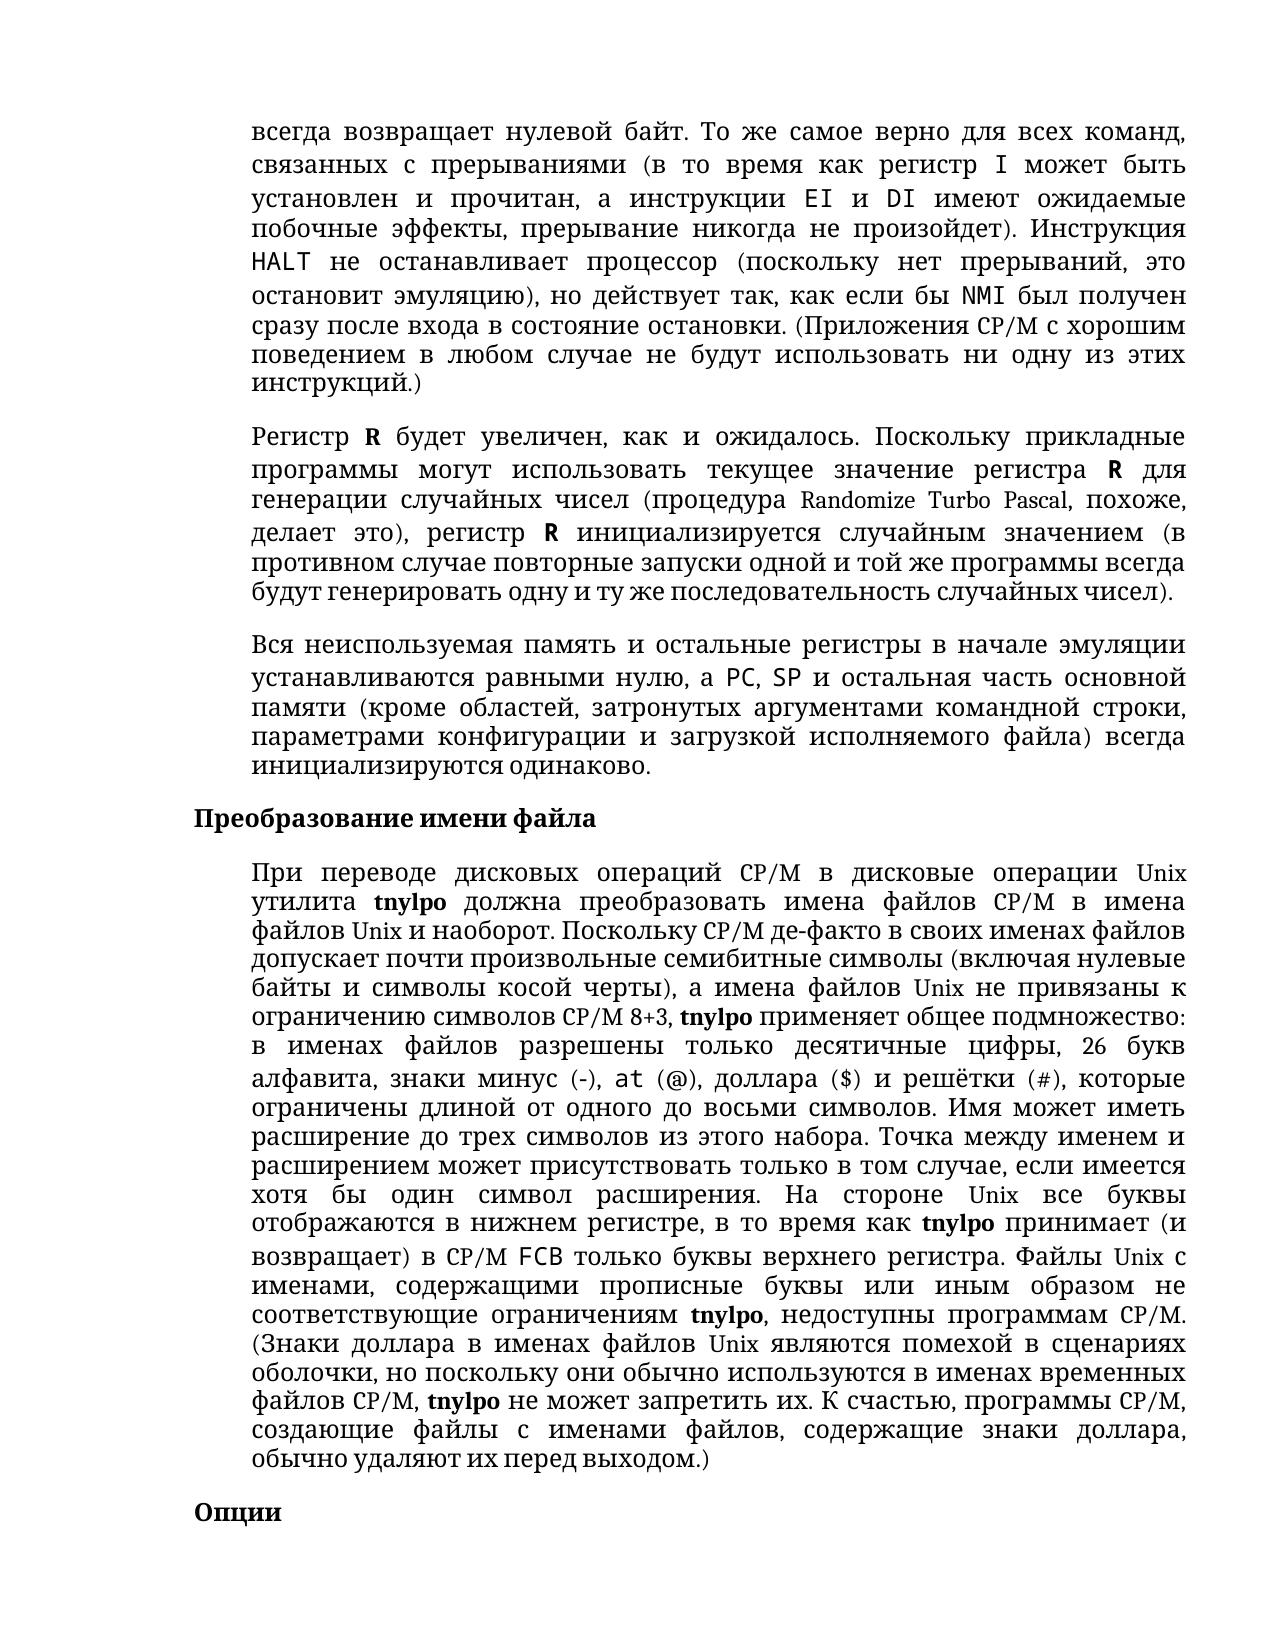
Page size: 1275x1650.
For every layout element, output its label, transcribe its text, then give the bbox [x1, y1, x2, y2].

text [251, 118, 1186, 398]
text Опции [177, 1498, 1186, 1527]
text При переводе дисковых операций CP/M в дисковые операции Unix утилита tnylpo должна преобразовать имена файлов CP/M в имена файлов Unix и наоборот. Поскольку CP/M де‐факто в своих именах файлов допускает почти произвольные семибитные символы (включая нулевые байты и символы косой черты), а имена файлов Unix не привязаны к ограничению символов CP/M 8+3, tnylpo применяет общее подмножество: в именах файлов разрешены только десятичные цифры, 26 букв алфавита, знаки минус (‐), at (@), доллара ($) и решётки (#), которые ограничены длиной от одного до восьми символов. Имя может иметь расширение до трех символов из этого набора. Точка между именем и расширением может присутствовать только в том случае, если имеется хотя бы один символ расширения. На стороне Unix все буквы отображаются в нижнем регистре, в то время как tnylpo принимает (и возвращает) в CP/M FCB только буквы верхнего регистра. Файлы Unix с именами, содержащими прописные буквы или иным образом не соответствующие ограничениям tnylpo, недоступны программам CP/M. (Знаки доллара в именах файлов Unix являются помехой в сценариях оболочки, но поскольку они обычно используются в именах временных файлов CP/M, tnylpo не может запретить их. К счастью, программы CP/M, создающие файлы с именами файлов, содержащие знаки доллара, обычно удаляют их перед выходом.) [251, 859, 1186, 1473]
text Вся неиспользуемая память и остальные регистры в начале эмуляции устанавливаются равными нулю, а PC, SP и остальная часть основной памяти (кроме областей, затронутых аргументами командной строки, параметрами конфигурации и загрузкой исполняемого файла) всегда инициализируются одинаково. [251, 631, 1186, 780]
text Преобразование имени файла [177, 805, 1186, 834]
text Регистр R будет увеличен, как и ожидалось. Поскольку прикладные программы могут использовать текущее значение регистра R для генерации случайных чисел (процедура Randomize Turbo Pascal, похоже, делает это), регистр R инициализируется случайным значением (в противном случае повторные запуски одной и той же программы всегда будут генерировать одну и ту же последовательность случайных чисел). [251, 423, 1186, 606]
